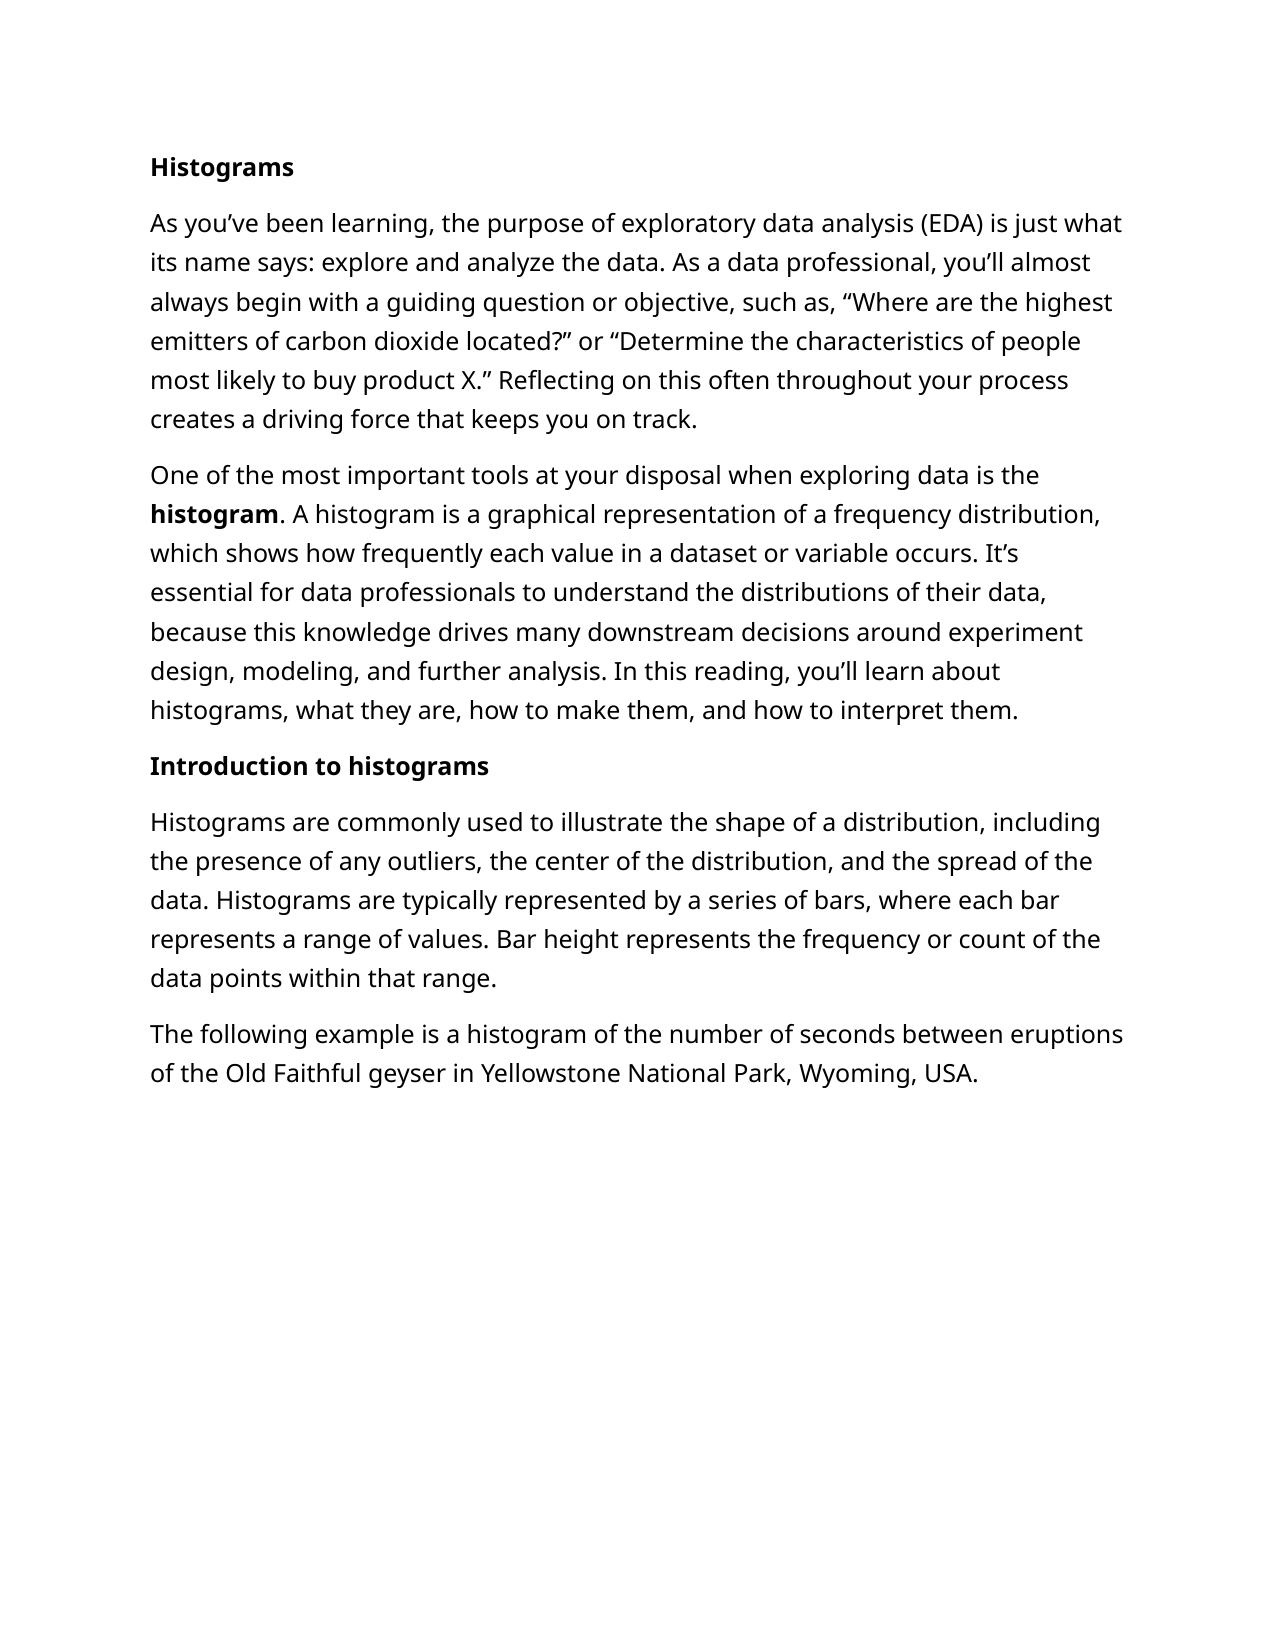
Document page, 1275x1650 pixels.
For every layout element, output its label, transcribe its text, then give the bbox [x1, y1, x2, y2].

text Introduction to histograms [150, 748, 1125, 782]
text As you’ve been learning, the purpose of exploratory data analysis (EDA) is just what its name says: explore and analyze the data. As a data professional, you’ll almost always begin with a guiding question or objective, such as, “Where are the highest emitters of carbon dioxide located?” or “Determine the characteristics of people most likely to buy product X.” Reflecting on this often throughout your process creates a driving force that keeps you on track. [150, 206, 1125, 436]
text Histograms [150, 150, 1125, 184]
text Histograms are commonly used to illustrate the shape of a distribution, including the presence of any outliers, the center of the distribution, and the spread of the data. Histograms are typically represented by a series of bars, where each bar represents a range of values. Bar height represents the frequency or count of the data points within that range. [150, 804, 1125, 995]
text One of the most important tools at your disposal when exploring data is the histogram. A histogram is a graphical representation of a frequency distribution, which shows how frequently each value in a dataset or variable occurs. It’s essential for data professionals to understand the distributions of their data, because this knowledge drives many downstream decisions around experiment design, modeling, and further analysis. In this reading, you’ll learn about histograms, what they are, how to make them, and how to interpret them. [150, 457, 1125, 727]
text The following example is a histogram of the number of seconds between eruptions of the Old Faithful geyser in Yellowstone National Park, Wyoming, USA. [150, 1017, 1125, 1090]
